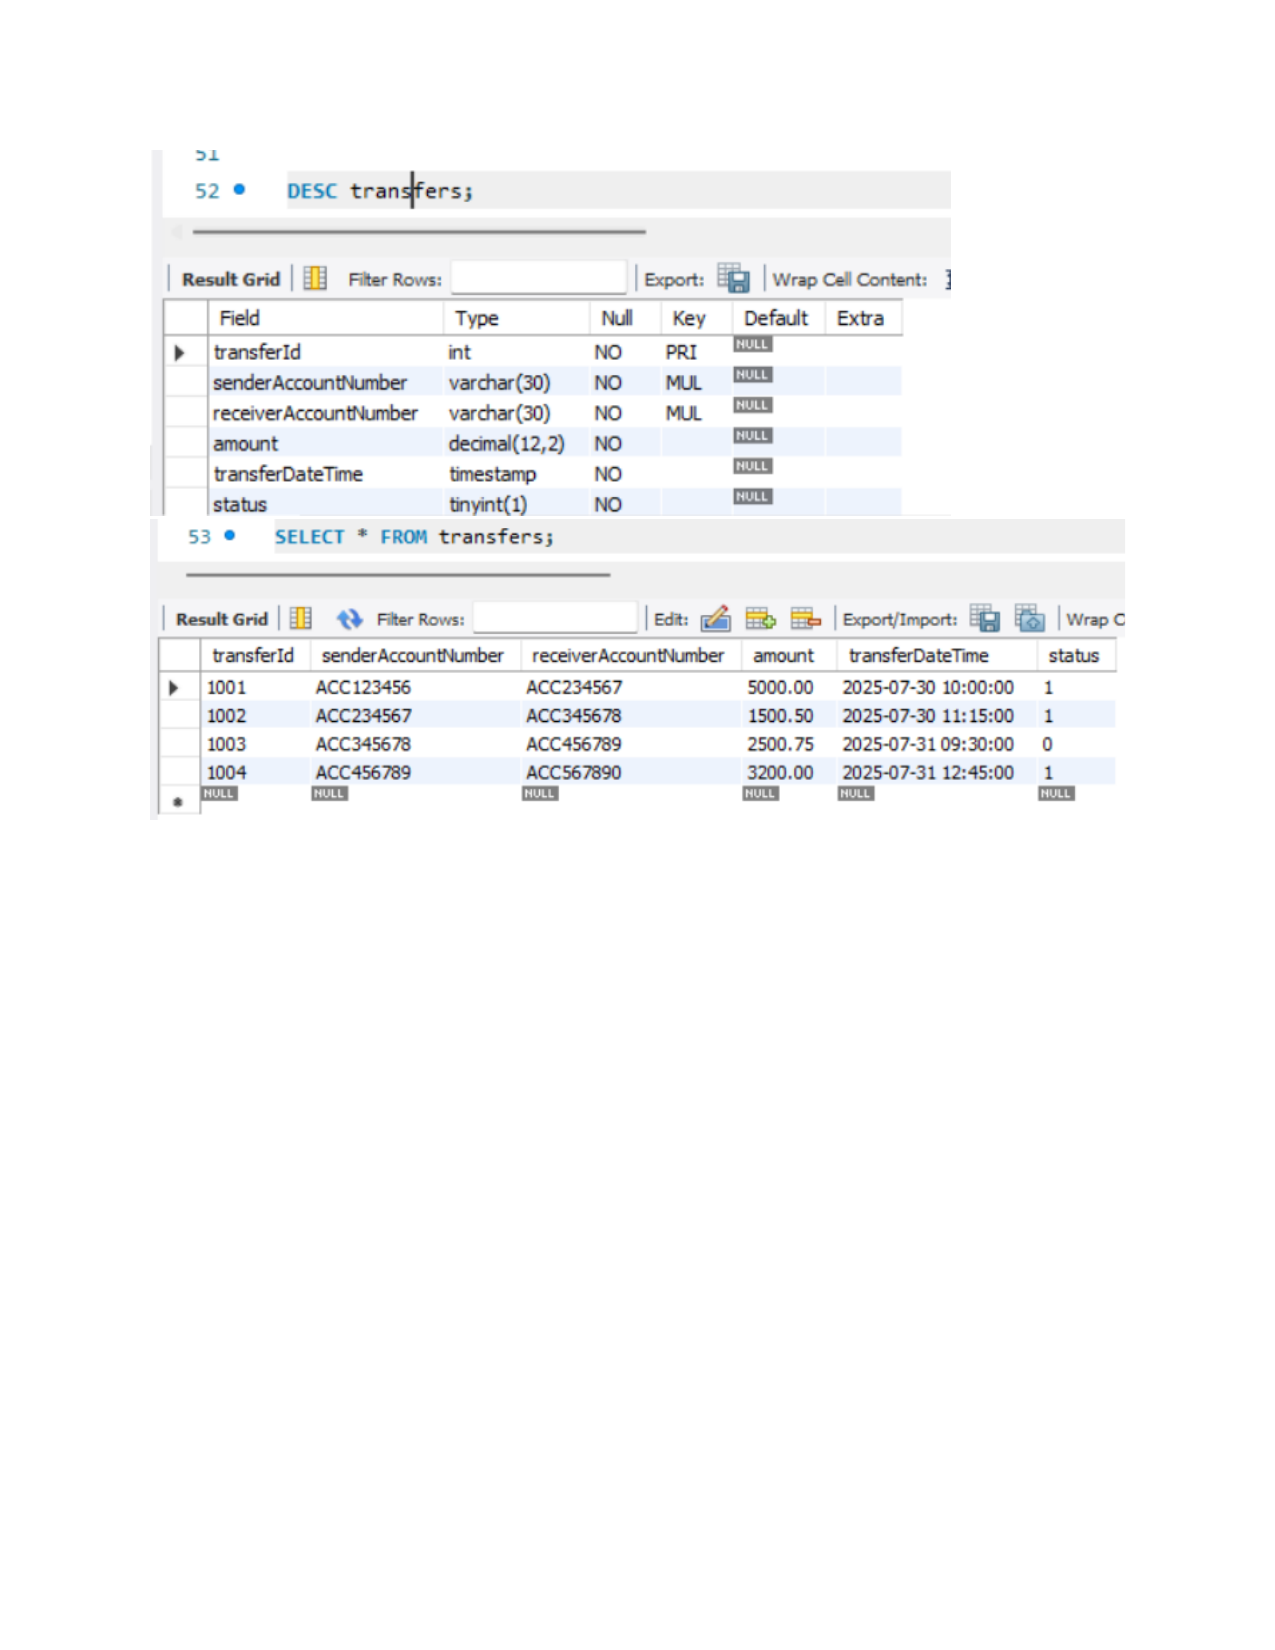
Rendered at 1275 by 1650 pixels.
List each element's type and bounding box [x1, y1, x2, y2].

picture [150, 150, 951, 516]
picture [150, 519, 1125, 820]
